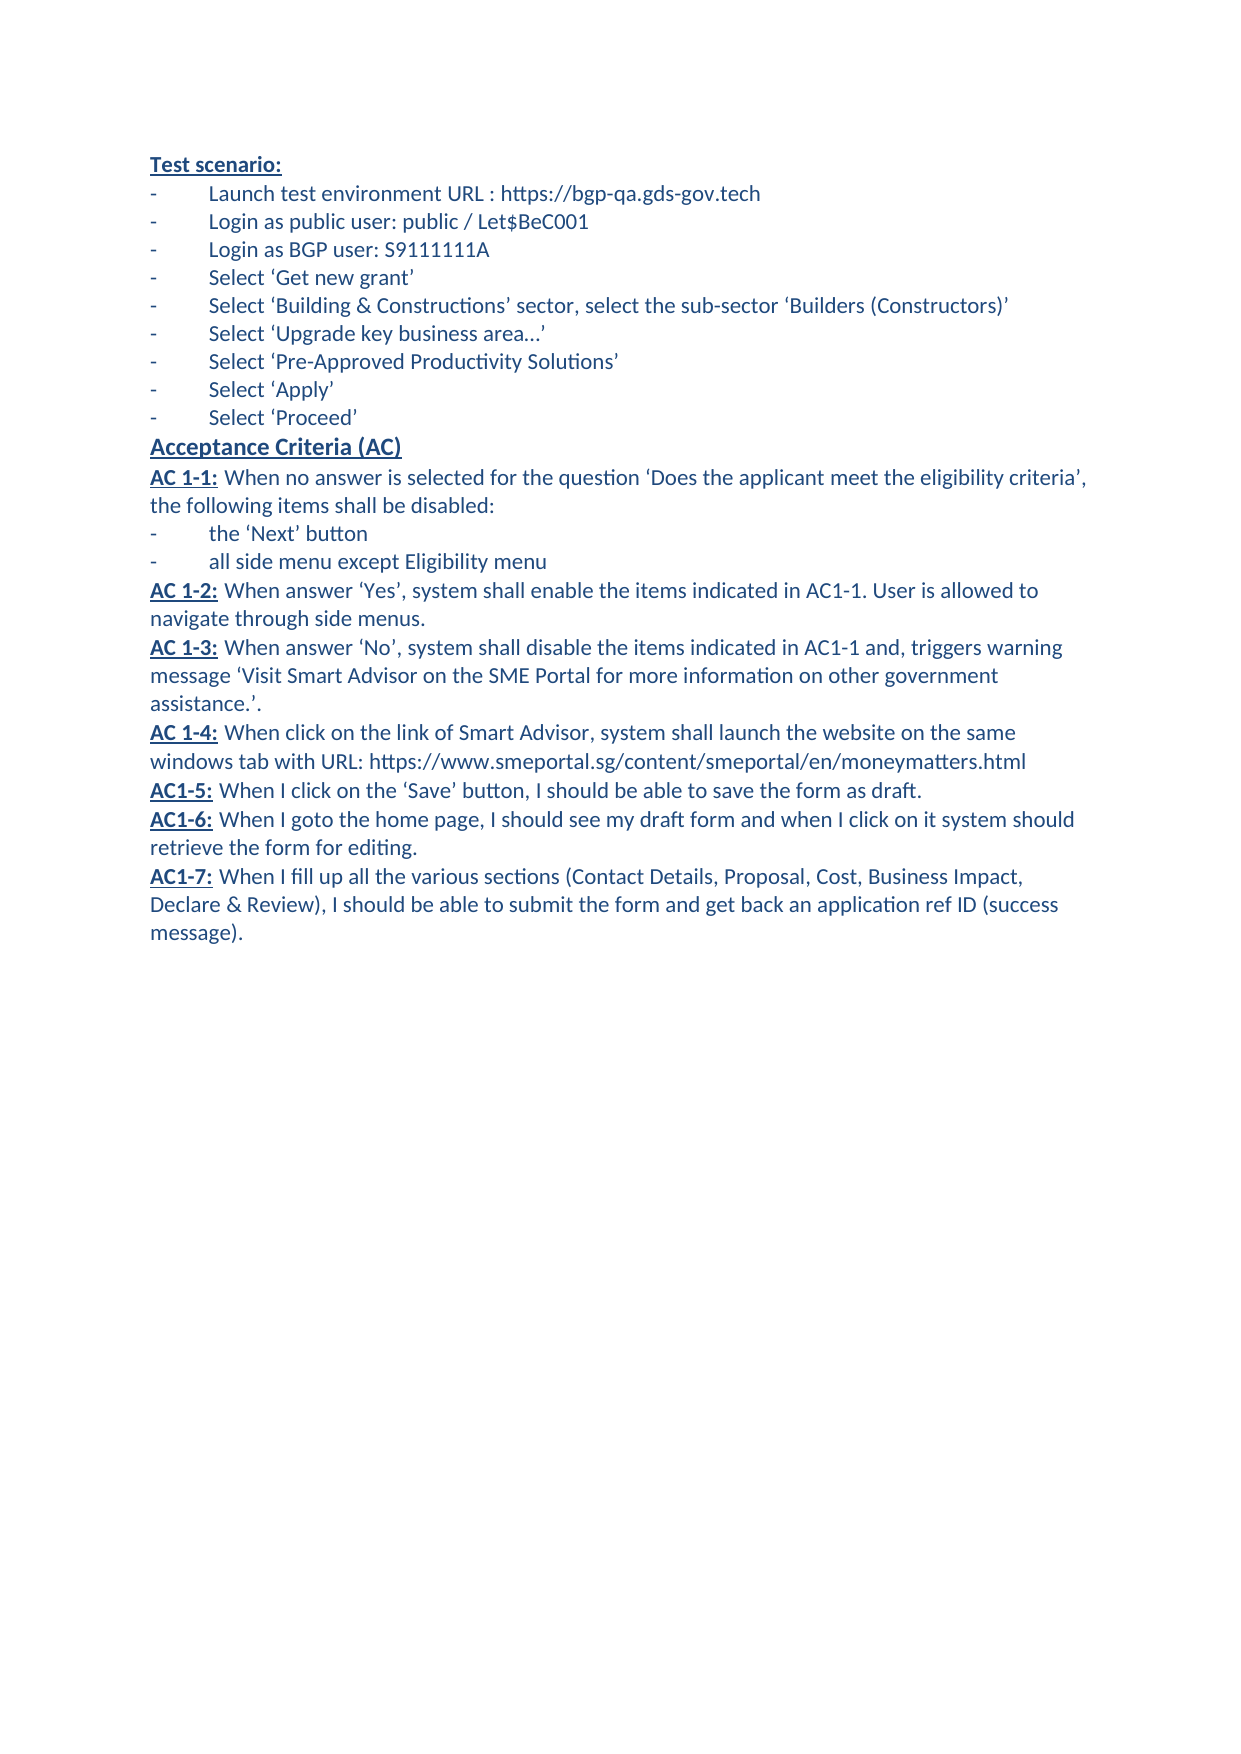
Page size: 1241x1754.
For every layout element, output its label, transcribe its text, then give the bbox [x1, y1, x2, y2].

text - Login as BGP user: S9111111A [150, 235, 1090, 263]
text - Select ‘Proceed’ [150, 403, 1090, 431]
text - all side menu except Eligibility menu [150, 547, 1090, 575]
text - Select ‘Get new grant’ [150, 263, 1090, 291]
text - Select ‘Pre-Approved Productivity Solutions’ [150, 347, 1090, 375]
text - Select ‘Building & Constructions’ sector, select the sub-sector ‘Builders (Constructors)’ [150, 291, 1090, 319]
text AC 1-2: When answer ‘Yes’, system shall enable the items indicated in AC1-1. User is allowed to navigate through side menus. [150, 575, 1090, 632]
text AC1-7: When I fill up all the various sections (Contact Details, Proposal, Cost, Business Impact, Declare & Review), I should be able to submit the form and get back an application ref ID (success message). [150, 861, 1090, 946]
text Acceptance Criteria (AC) [150, 431, 1090, 462]
text - Launch test environment URL : https://bgp-qa.gds-gov.tech [150, 178, 1090, 207]
text - Select ‘Upgrade key business area…’ [150, 319, 1090, 347]
text AC1-5: When I click on the ‘Save’ button, I should be able to save the form as draft. [150, 775, 1090, 804]
text AC 1-4: When click on the link of Smart Advisor, system shall launch the website on the same windows tab with URL: https://www.smeportal.sg/content/smeportal/en/moneymatters.html [150, 717, 1090, 775]
text AC1-6: When I goto the home page, I should see my draft form and when I click on it system should retrieve the form for editing. [150, 804, 1090, 861]
text AC 1-1: When no answer is selected for the question ‘Does the applicant meet the eligibility criteria’, the following items shall be disabled: [150, 462, 1090, 519]
text - the ‘Next’ button [150, 519, 1090, 547]
text AC 1-3: When answer ‘No’, system shall disable the items indicated in AC1-1 and, triggers warning message ‘Visit Smart Advisor on the SME Portal for more information on other government assistance.’. [150, 632, 1090, 717]
text - Login as public user: public / Let$BeC001 [150, 207, 1090, 235]
text - Select ‘Apply’ [150, 375, 1090, 403]
text Test scenario: [150, 150, 1090, 178]
